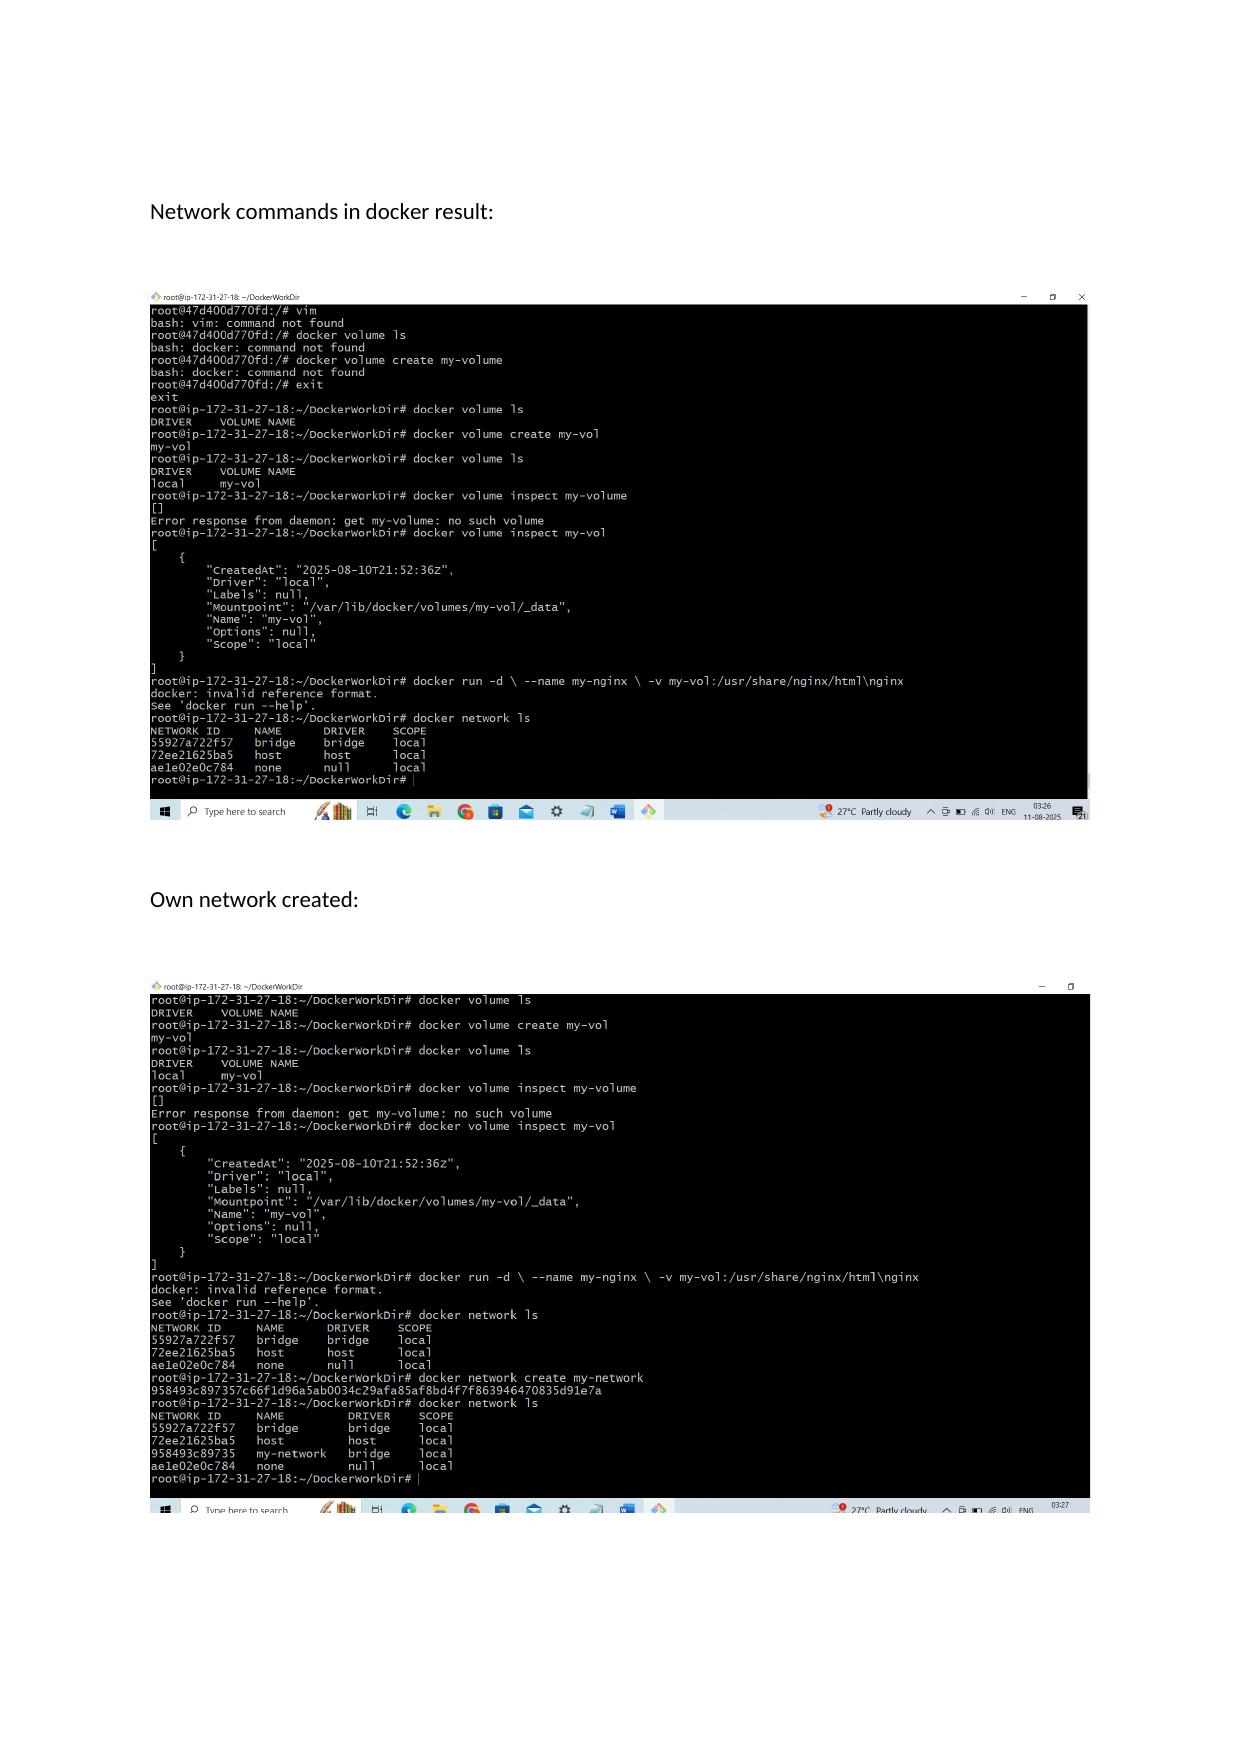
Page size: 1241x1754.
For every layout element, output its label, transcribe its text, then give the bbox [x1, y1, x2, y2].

picture [150, 979, 1091, 1513]
text Network commands in docker result: [150, 197, 1090, 225]
picture [150, 290, 1091, 820]
text Own network created: [150, 885, 1090, 913]
